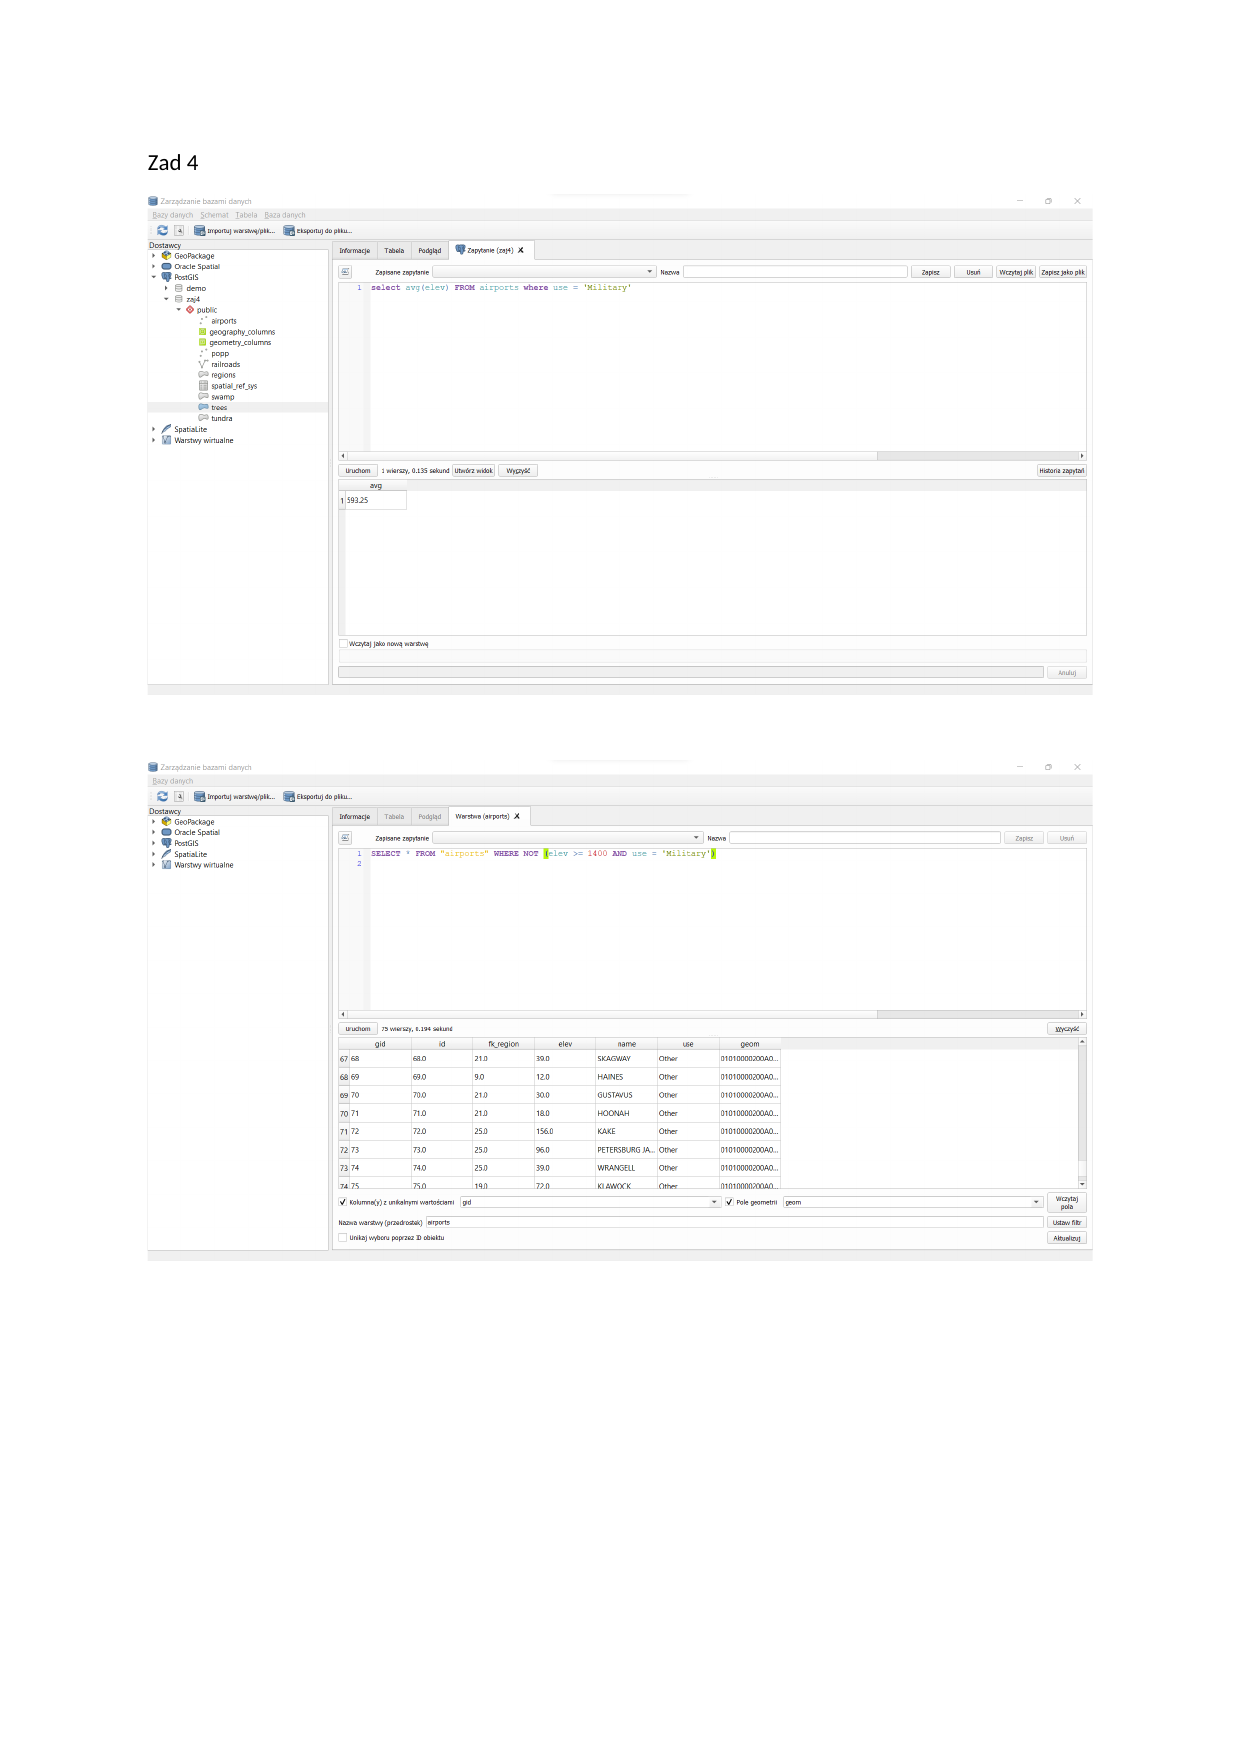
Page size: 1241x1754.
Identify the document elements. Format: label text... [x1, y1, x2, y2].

text Zad 4 [148, 148, 1093, 176]
picture [147, 760, 1093, 1261]
picture [147, 194, 1093, 695]
